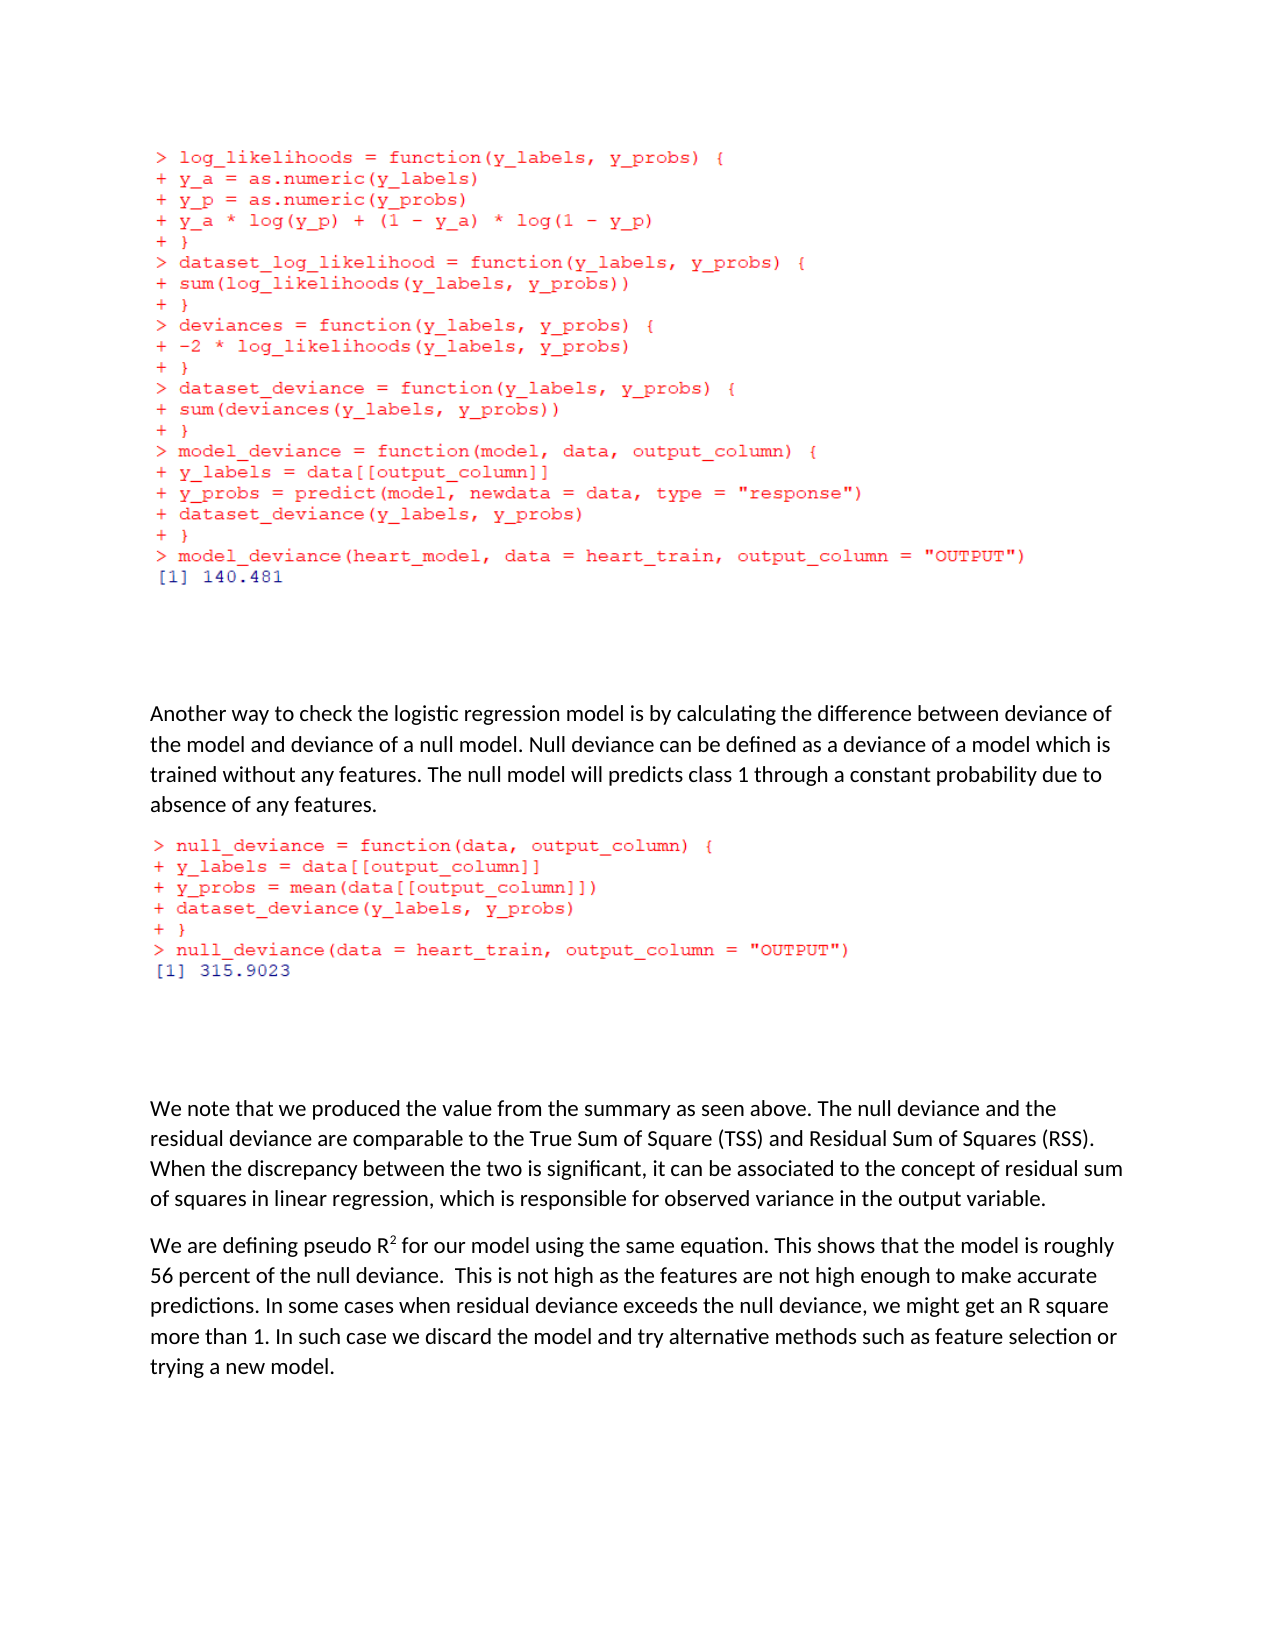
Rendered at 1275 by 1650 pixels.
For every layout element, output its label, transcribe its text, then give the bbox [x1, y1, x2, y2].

text We note that we produced the value from the summary as seen above. The null deviance and the residual deviance are comparable to the True Sum of Square (TSS) and Residual Sum of Squares (RSS). When the discrepancy between the two is significant, it can be associated to the concept of residual sum of squares in linear regression, which is responsible for observed variance in the output variable. [150, 1094, 1125, 1212]
picture [150, 837, 1125, 982]
picture [150, 150, 1125, 587]
text We are defining pseudo R2 for our model using the same equation. This shows that the model is roughly 56 percent of the null deviance. This is not high as the features are not high enough to make accurate predictions. In some cases when residual deviance exceeds the null deviance, we might get an R square more than 1. In such case we discard the model and try alternative methods such as feature selection or trying a new model. [150, 1231, 1125, 1380]
text Another way to check the logistic regression model is by calculating the difference between deviance of the model and deviance of a null model. Null deviance can be defined as a deviance of a model which is trained without any features. The null model will predicts class 1 through a constant probability due to absence of any features. [150, 699, 1125, 818]
